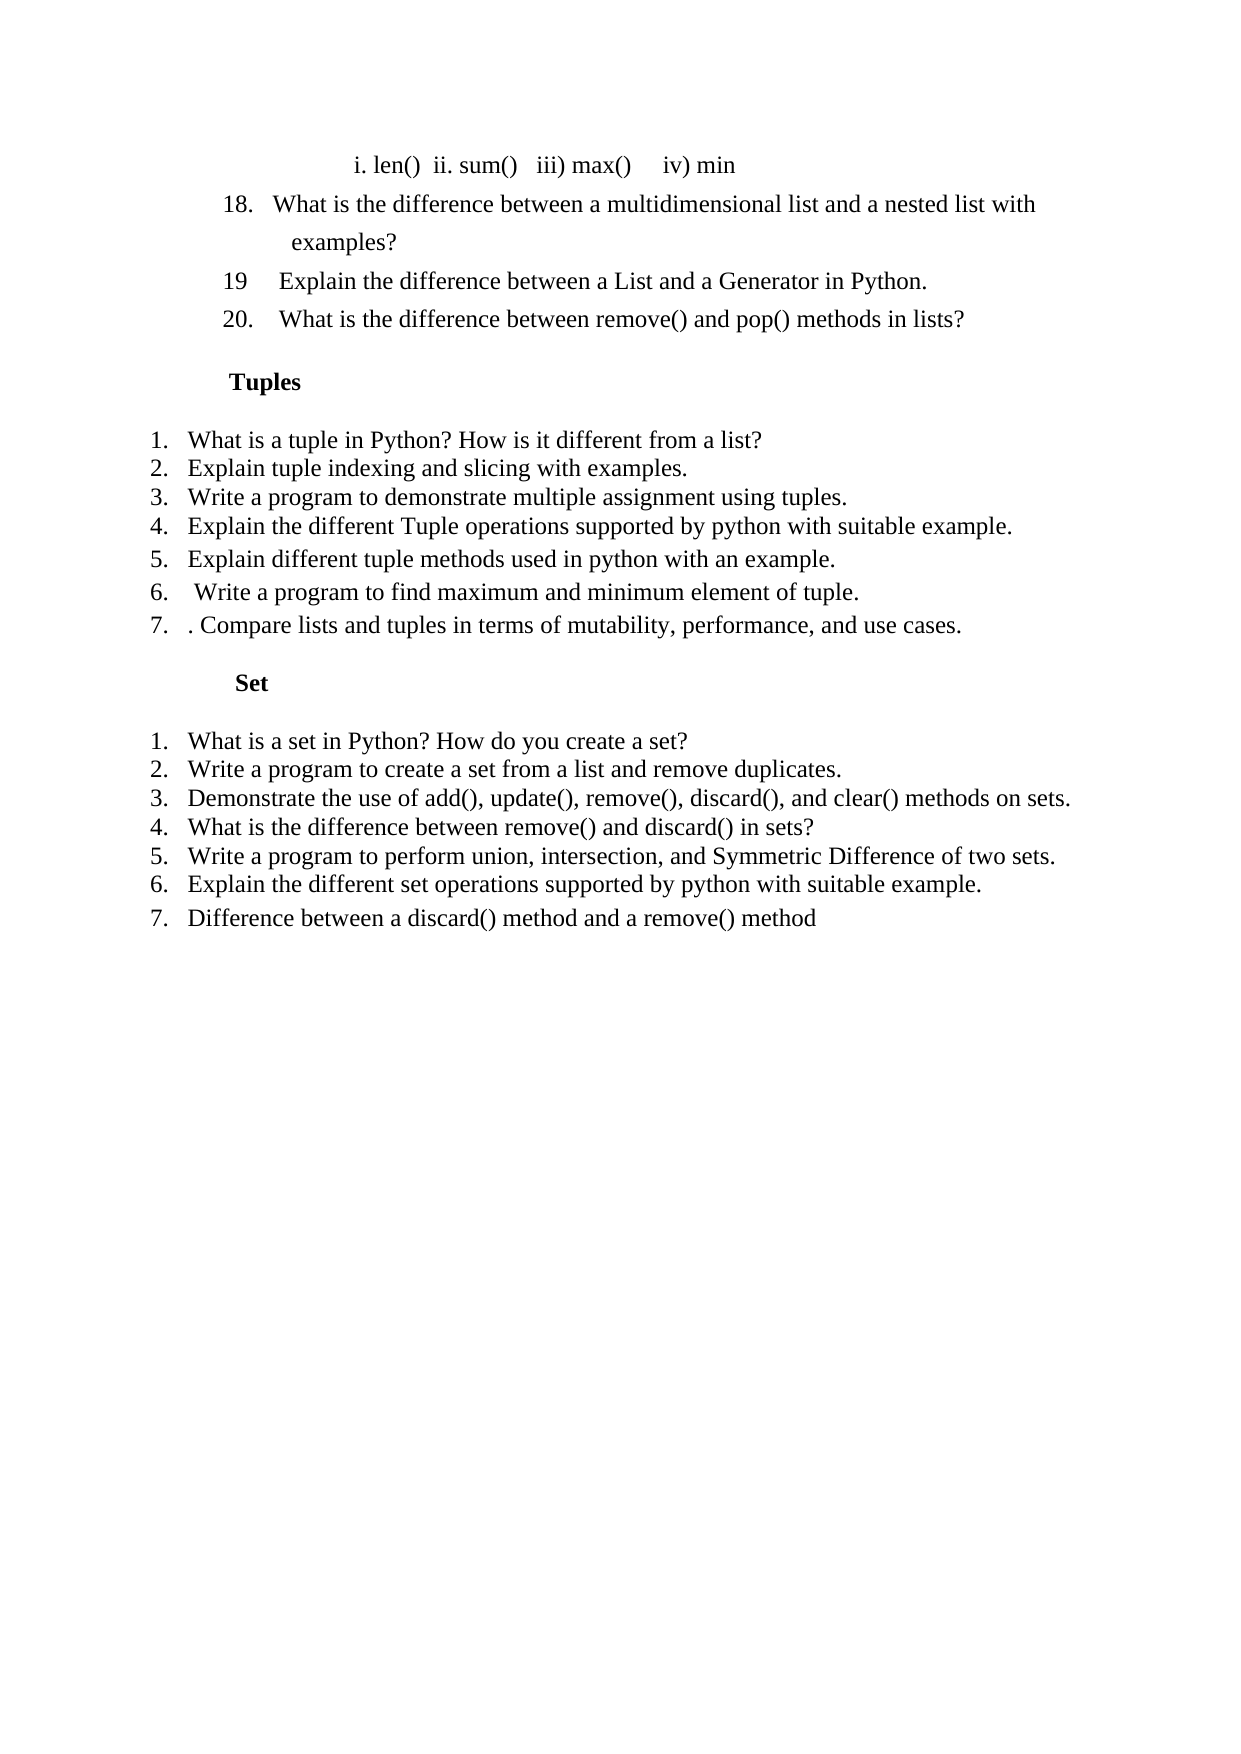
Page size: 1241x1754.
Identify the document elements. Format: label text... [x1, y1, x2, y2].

text 19 Explain the difference between a List and a Generator in Python. [222, 266, 1096, 295]
list Write a program to create a set from a list and remove duplicates. [150, 754, 1110, 783]
list Difference between a discard() method and a remove() method [150, 903, 1110, 931]
text i. len() ii. sum() iii) max() iv) min [222, 150, 1110, 179]
list Write a program to demonstrate multiple assignment using tuples. [150, 482, 1110, 511]
list What is the difference between remove() and discard() in sets? [150, 812, 1110, 841]
text examples? [222, 227, 1096, 256]
list Write a program to find maximum and minimum element of tuple. [150, 577, 1110, 606]
list Explain the different Tuple operations supported by python with suitable example. [150, 511, 1110, 540]
text Set [222, 668, 1110, 697]
list Explain tuple indexing and slicing with examples. [150, 453, 1110, 482]
text 20. What is the difference between remove() and pop() methods in lists? [222, 304, 1096, 333]
list What is a tuple in Python? How is it different from a list? [150, 425, 1110, 453]
text 18. What is the difference between a multidimensional list and a nested list with [222, 189, 1096, 217]
list Write a program to perform union, intersection, and Symmetric Difference of two sets. [150, 841, 1110, 869]
text Tuples [222, 367, 1110, 396]
list What is a set in Python? How do you create a set? [150, 726, 1110, 754]
list Explain different tuple methods used in python with an example. [150, 544, 1110, 573]
list Demonstrate the use of add(), update(), remove(), discard(), and clear() methods on sets. [150, 783, 1110, 812]
list Explain the different set operations supported by python with suitable example. [150, 869, 1110, 898]
list . Compare lists and tuples in terms of mutability, performance, and use cases. [150, 610, 1110, 639]
